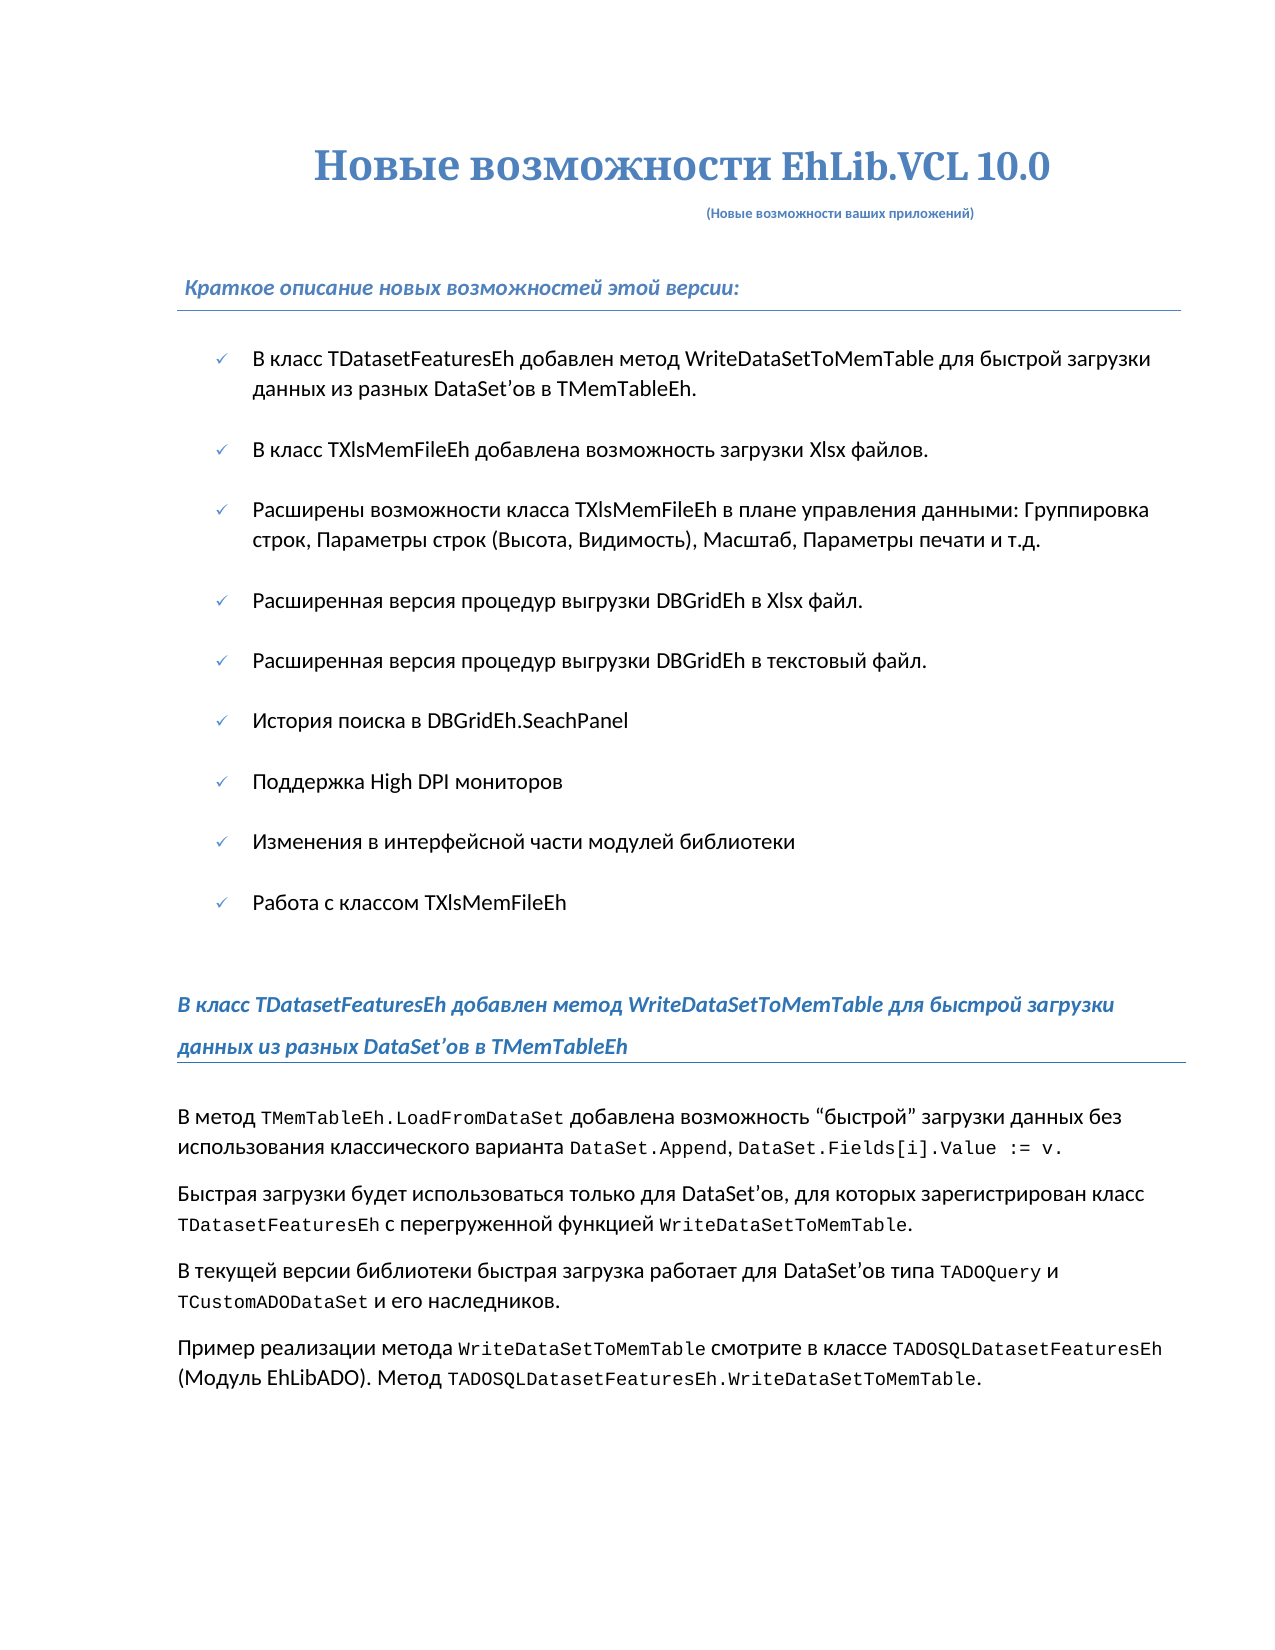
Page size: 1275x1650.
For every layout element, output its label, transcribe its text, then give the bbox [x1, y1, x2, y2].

text В метод TMemTableEh.LoadFromDataSet добавлена возможность “быстрой” загрузки данных без использования классического варианта DataSet.Append, DataSet.Fields[i].Value := v. [177, 1102, 1186, 1160]
list В класс TDatasetFeaturesEh добавлен метод WriteDataSetToMemTable для быстрой загрузки данных из разных DataSet’ов в TMemTableEh. [215, 344, 1186, 402]
text Быстрая загрузки будет использоваться только для DataSet’ов, для которых зарегистрирован класс TDatasetFeaturesEh с перегруженной функцией WriteDataSetToMemTable. [177, 1179, 1186, 1237]
list Расширены возможности класса TXlsMemFileEh в плане управления данными: Группировка строк, Параметры строк (Высота, Видимость), Масштаб, Параметры печати и т.д. [215, 495, 1186, 553]
list Изменения в интерфейсной части модулей библиотеки [215, 827, 1186, 855]
subtitle В класс TDatasetFeaturesEh добавлен метод WriteDataSetToMemTable для быстрой загрузки данных из разных DataSet’ов в TMemTableEh [177, 990, 1186, 1062]
list История поиска в DBGridEh.SeachPanel [215, 707, 1186, 734]
title Новые возможности EhLib.VCL 10.0 [177, 143, 1186, 191]
list Работа с классом TXlsMemFileEh [215, 888, 1186, 916]
title (Новые возможности ваших приложений) [177, 204, 974, 222]
list Расширенная версия процедур выгрузки DBGridEh в текстовый файл. [215, 646, 1186, 674]
list Поддержка High DPI мониторов [215, 767, 1186, 795]
text В текущей версии библиотеки быстрая загрузка работает для DataSet’ов типа TADOQuery и TCustomADODataSet и его наследников. [177, 1256, 1186, 1314]
text Пример реализации метода WriteDataSetToMemTable смотрите в классе TADOSQLDatasetFeaturesEh (Модуль EhLibADO). Метод TADOSQLDatasetFeaturesEh.WriteDataSetToMemTable. [177, 1333, 1186, 1391]
list Расширенная версия процедур выгрузки DBGridEh в Xlsx файл. [215, 586, 1186, 614]
list В класс TXlsMemFileEh добавлена возможность загрузки Xlsx файлов. [215, 435, 1186, 463]
text Краткое описание новых возможностей этой версии: [177, 273, 1181, 310]
